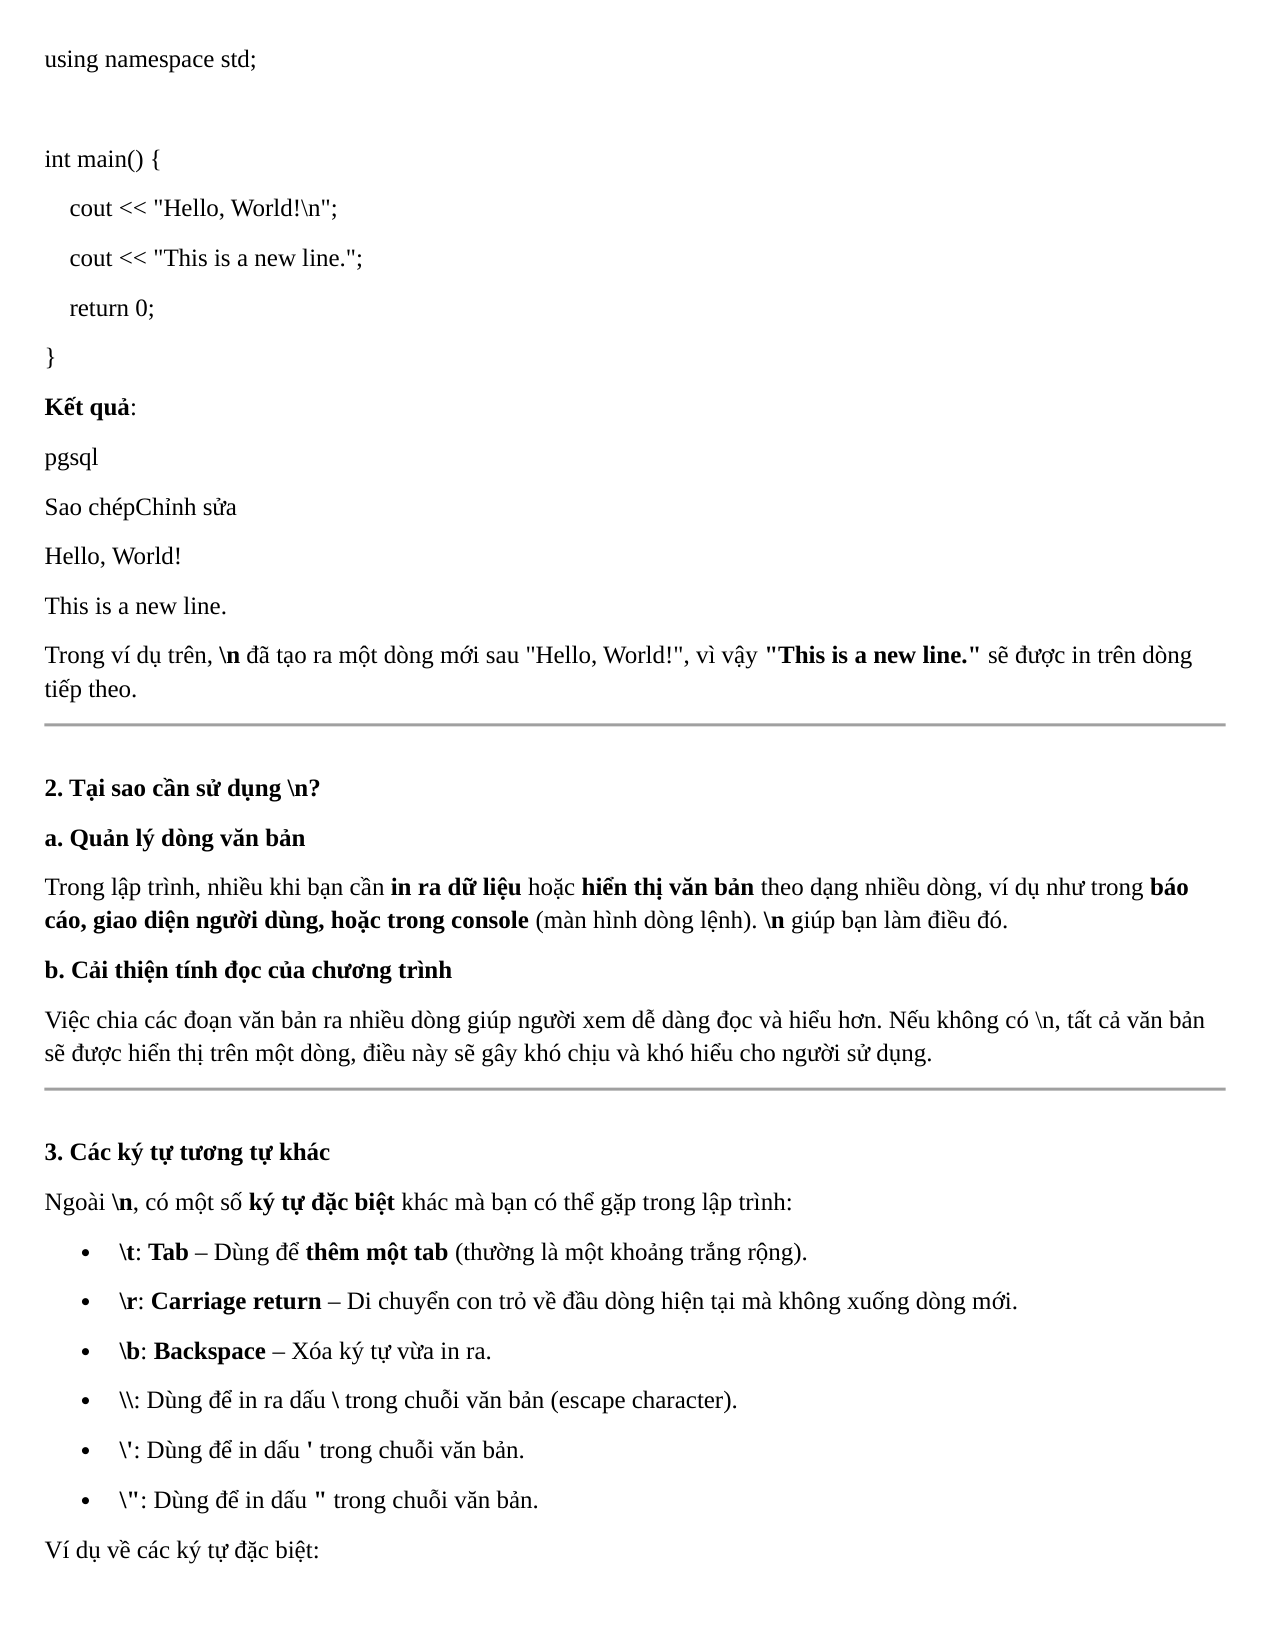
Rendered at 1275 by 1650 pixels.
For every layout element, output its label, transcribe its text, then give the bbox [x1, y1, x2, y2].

text This is a new line. [44, 591, 1226, 620]
list \\: Dùng để in ra dấu \ trong chuỗi văn bản (escape character). [82, 1386, 1226, 1414]
text b. Cải thiện tính đọc của chương trình [44, 955, 1226, 984]
text cout << "Hello, World!\n"; [44, 193, 1226, 222]
text Việc chia các đoạn văn bản ra nhiều dòng giúp người xem dễ dàng đọc và hiểu hơn. Nếu không có \n, tất cả văn bản sẽ được hiển thị trên một dòng, điều này sẽ gây khó chịu và khó hiểu cho người sử dụng. [44, 1005, 1226, 1067]
text Hello, World! [44, 541, 1226, 570]
list \r: Carriage return – Di chuyển con trỏ về đầu dòng hiện tại mà không xuống dòng mới. [82, 1286, 1226, 1315]
text Sao chépChỉnh sửa [44, 492, 1226, 520]
list \b: Backspace – Xóa ký tự vừa in ra. [82, 1336, 1226, 1365]
list \t: Tab – Dùng để thêm một tab (thường là một khoảng trắng rộng). [82, 1237, 1226, 1265]
text return 0; [44, 293, 1226, 322]
text Ngoài \n, có một số ký tự đặc biệt khác mà bạn có thể gặp trong lập trình: [44, 1187, 1226, 1216]
text Kết quả: [44, 392, 1226, 421]
text a. Quản lý dòng văn bản [44, 823, 1226, 851]
text 2. Tại sao cần sử dụng \n? [44, 773, 1226, 802]
text Trong ví dụ trên, \n đã tạo ra một dòng mới sau "Hello, World!", vì vậy "This is a new line." sẽ được in trên dòng tiếp theo. [44, 641, 1226, 702]
list \': Dùng để in dấu ' trong chuỗi văn bản. [82, 1435, 1226, 1464]
text Ví dụ về các ký tự đặc biệt: [44, 1535, 1226, 1563]
text Trong lập trình, nhiều khi bạn cần in ra dữ liệu hoặc hiển thị văn bản theo dạng nhiều dòng, ví dụ như trong báo cáo, giao diện người dùng, hoặc trong console (màn hình dòng lệnh). \n giúp bạn làm điều đó. [44, 872, 1226, 934]
text 3. Các ký tự tương tự khác [44, 1137, 1226, 1166]
text } [44, 342, 1226, 371]
text int main() { [44, 144, 1226, 172]
text using namespace std; [44, 44, 1226, 73]
text pgsql [44, 442, 1226, 471]
list \": Dùng để in dấu " trong chuỗi văn bản. [82, 1485, 1226, 1514]
text cout << "This is a new line."; [44, 243, 1226, 272]
